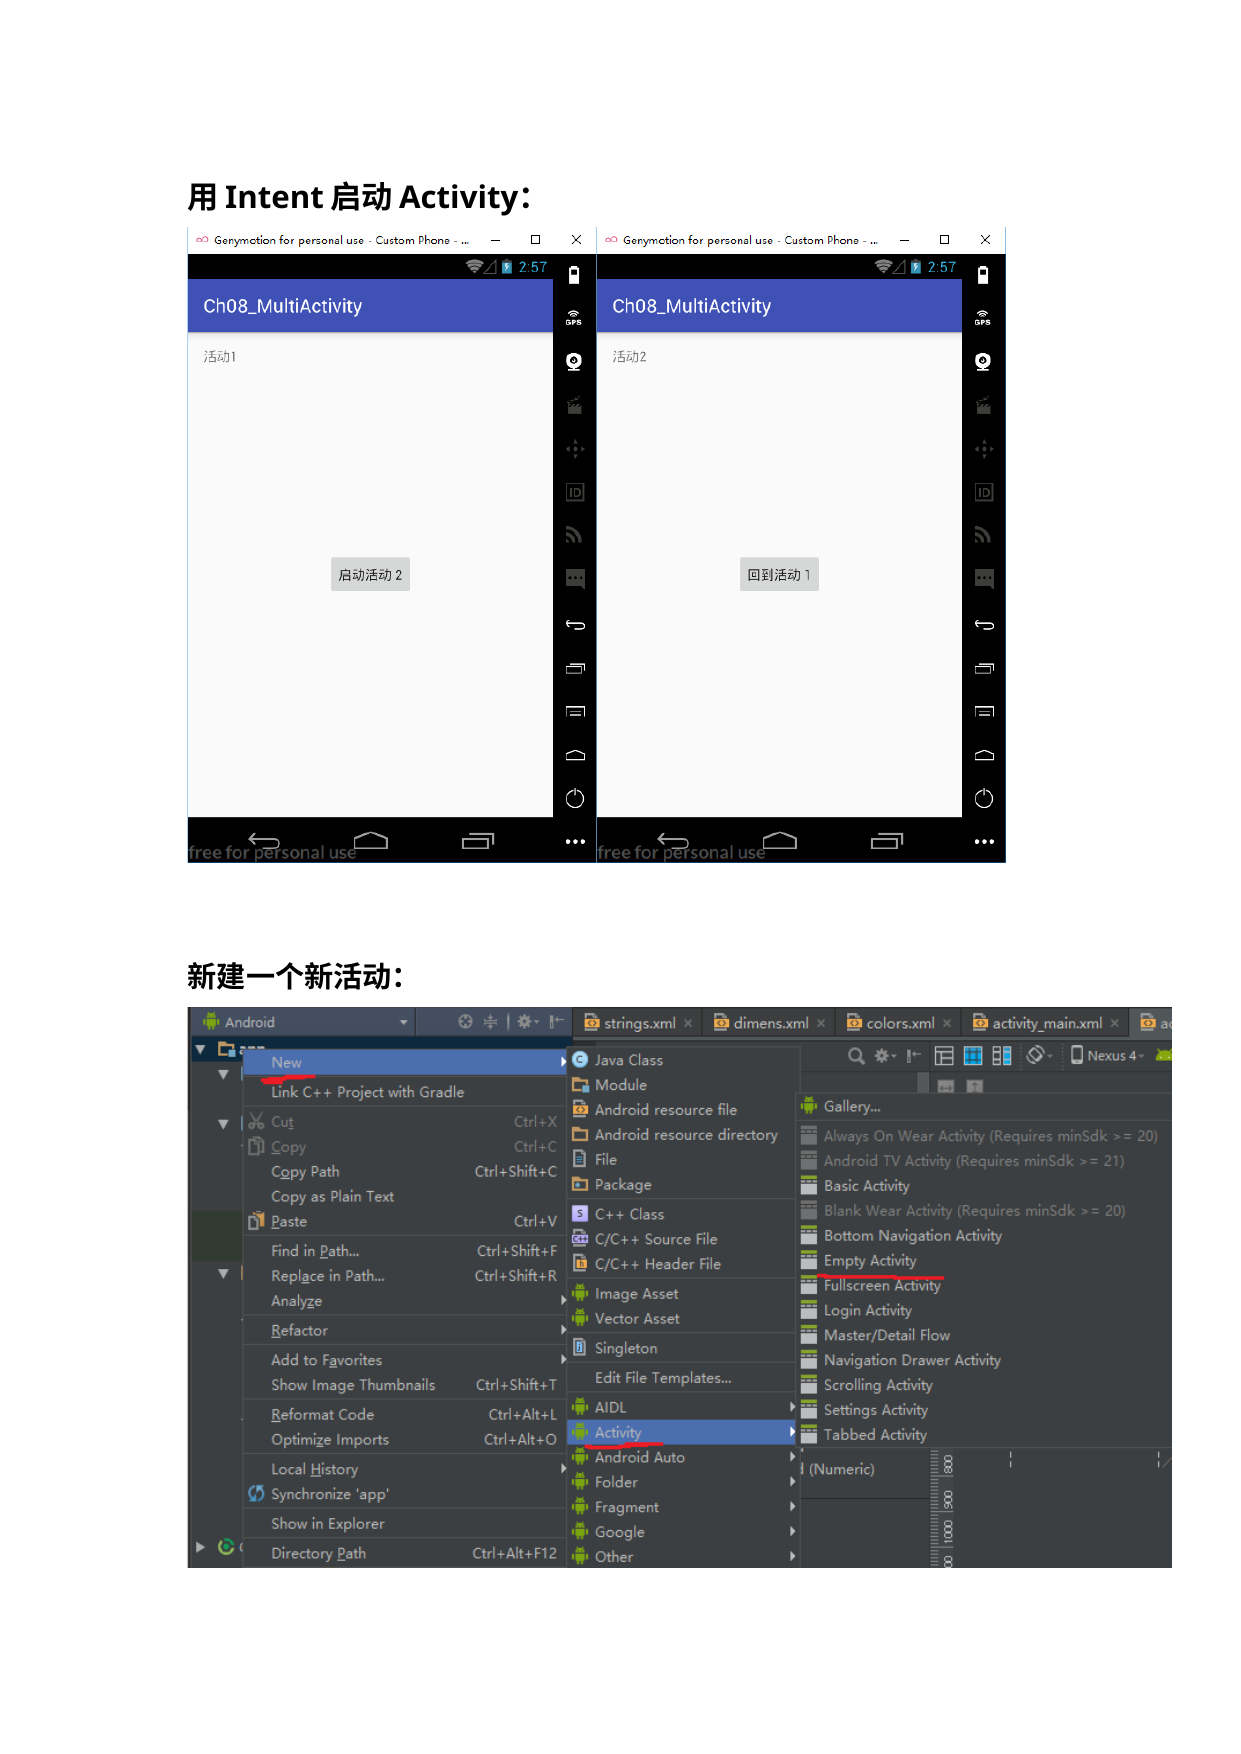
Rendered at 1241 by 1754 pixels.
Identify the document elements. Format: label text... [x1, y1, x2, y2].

picture [187, 227, 1006, 863]
text 用Intent启动Activity： [187, 162, 1053, 227]
picture [187, 1007, 1172, 1568]
text 新建一个新活动： [187, 942, 1053, 1007]
